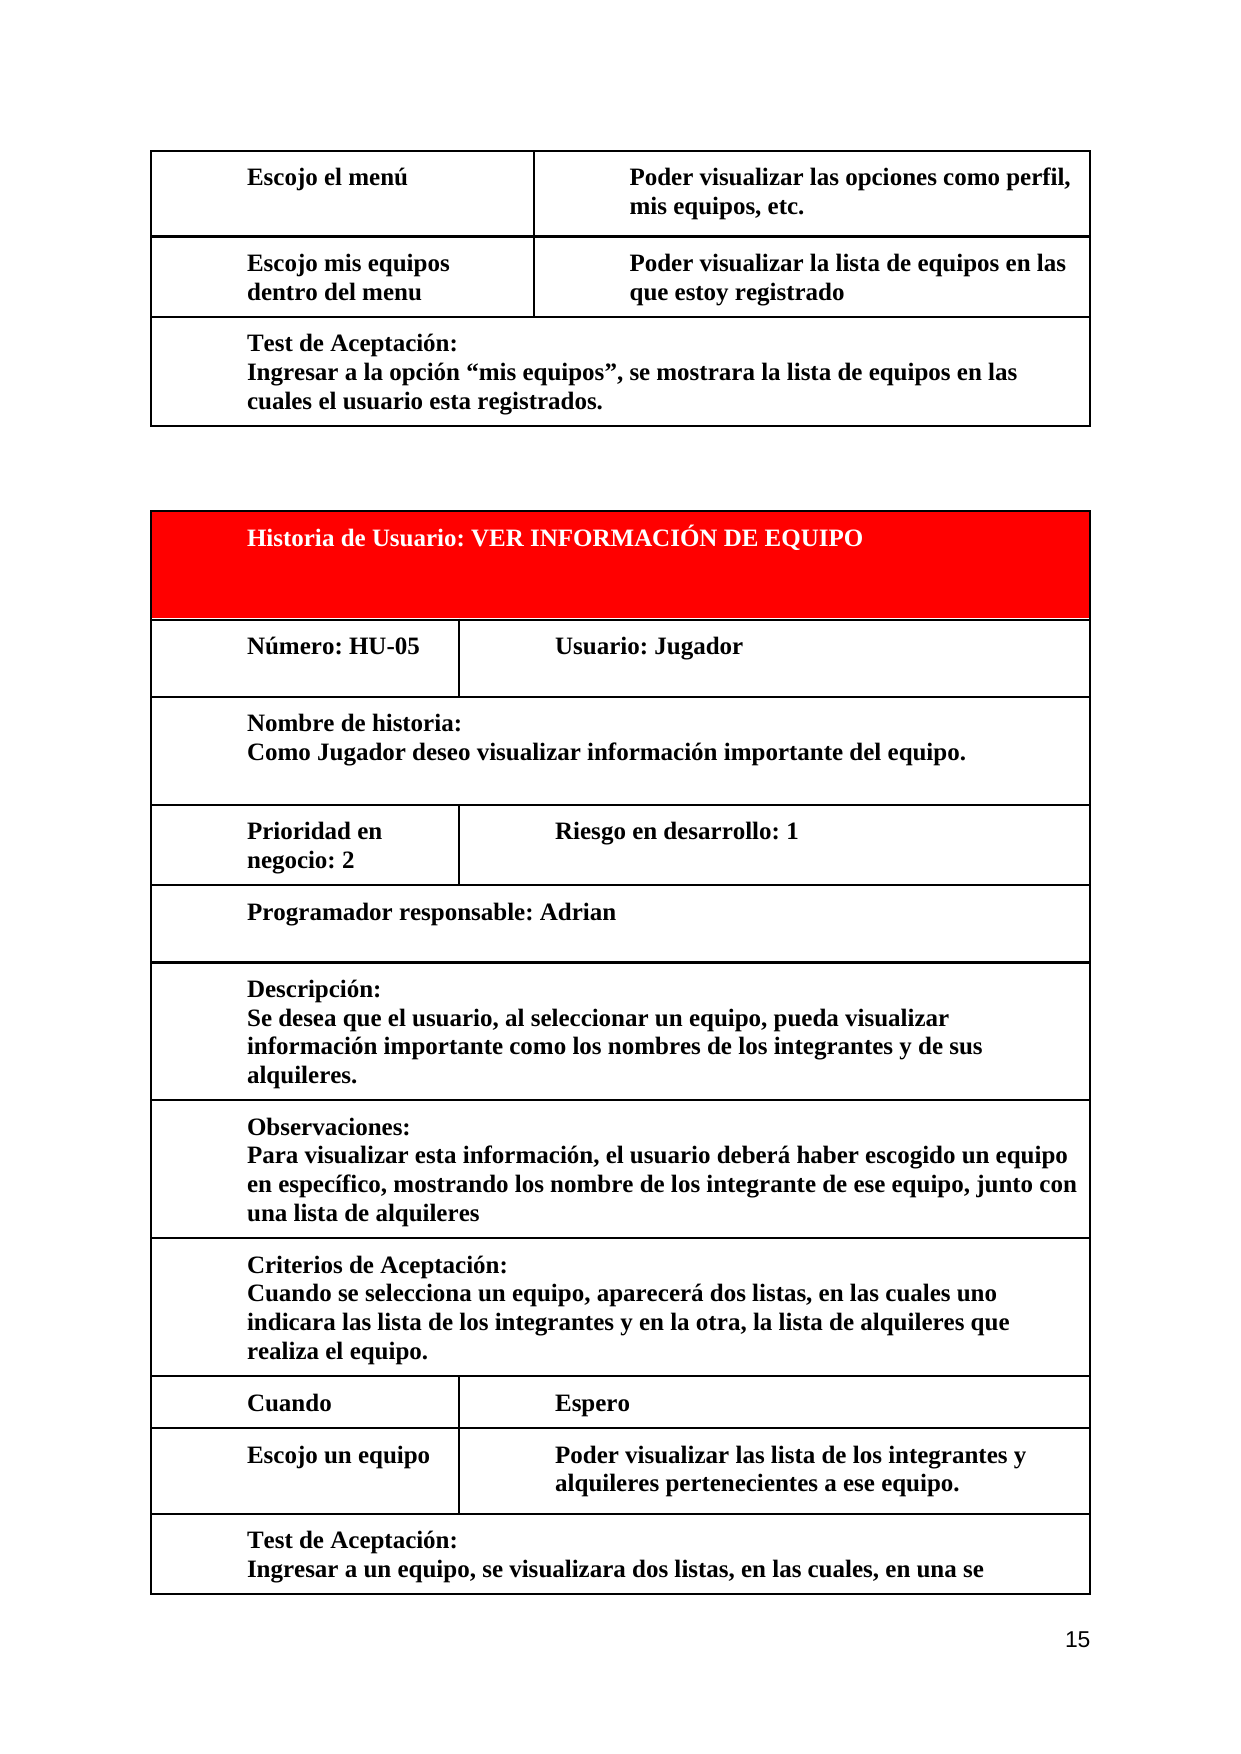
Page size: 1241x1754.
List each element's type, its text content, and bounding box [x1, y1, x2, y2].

table_cell Observaciones: Para visualizar esta información, el usuario deberá haber escogido un equipo en específico, mostrando los nombre de los integrante de ese equipo, junto con una lista de alquileres [152, 1101, 1089, 1237]
table_cell Criterios de Aceptación: Cuando se selecciona un equipo, aparecerá dos listas, en las cuales uno indicara las lista de los integrantes y en la otra, la lista de alquileres que realiza el equipo. [152, 1239, 1089, 1375]
table_cell Cuando [152, 1377, 458, 1427]
table_cell Escojo mis equipos dentro del menu [152, 238, 533, 316]
table_cell Poder visualizar la lista de equipos en las que estoy registrado [535, 238, 1089, 316]
table_cell Espero [460, 1377, 1089, 1427]
table_cell Usuario: Jugador [460, 621, 1089, 696]
table_cell Test de Aceptación: Ingresar a la opción “mis equipos”, se mostrara la lista de equipos en las cuales el usuario esta registrados. [152, 318, 1089, 425]
table_cell Número: HU-05 [152, 621, 458, 696]
table_cell Poder visualizar las lista de los integrantes y alquileres pertenecientes a ese equipo. [460, 1429, 1089, 1513]
table_cell Programador responsable: Adrian [152, 886, 1089, 961]
table_cell Escojo el menú [152, 152, 533, 235]
table_cell Riesgo en desarrollo: 1 [460, 806, 1089, 884]
table_cell Poder visualizar las opciones como perfil, mis equipos, etc. [535, 152, 1089, 235]
table_cell Descripción: Se desea que el usuario, al seleccionar un equipo, pueda visualizar información importante como los nombres de los integrantes y de sus alquileres. [152, 964, 1089, 1099]
table_cell Prioridad en negocio: 2 [152, 806, 458, 884]
table_cell Escojo un equipo [152, 1429, 458, 1513]
table_cell Nombre de historia: Como Jugador deseo visualizar información importante del equipo. [152, 698, 1089, 804]
table_header Historia de Usuario: VER INFORMACIÓN DE EQUIPO [152, 512, 1089, 618]
